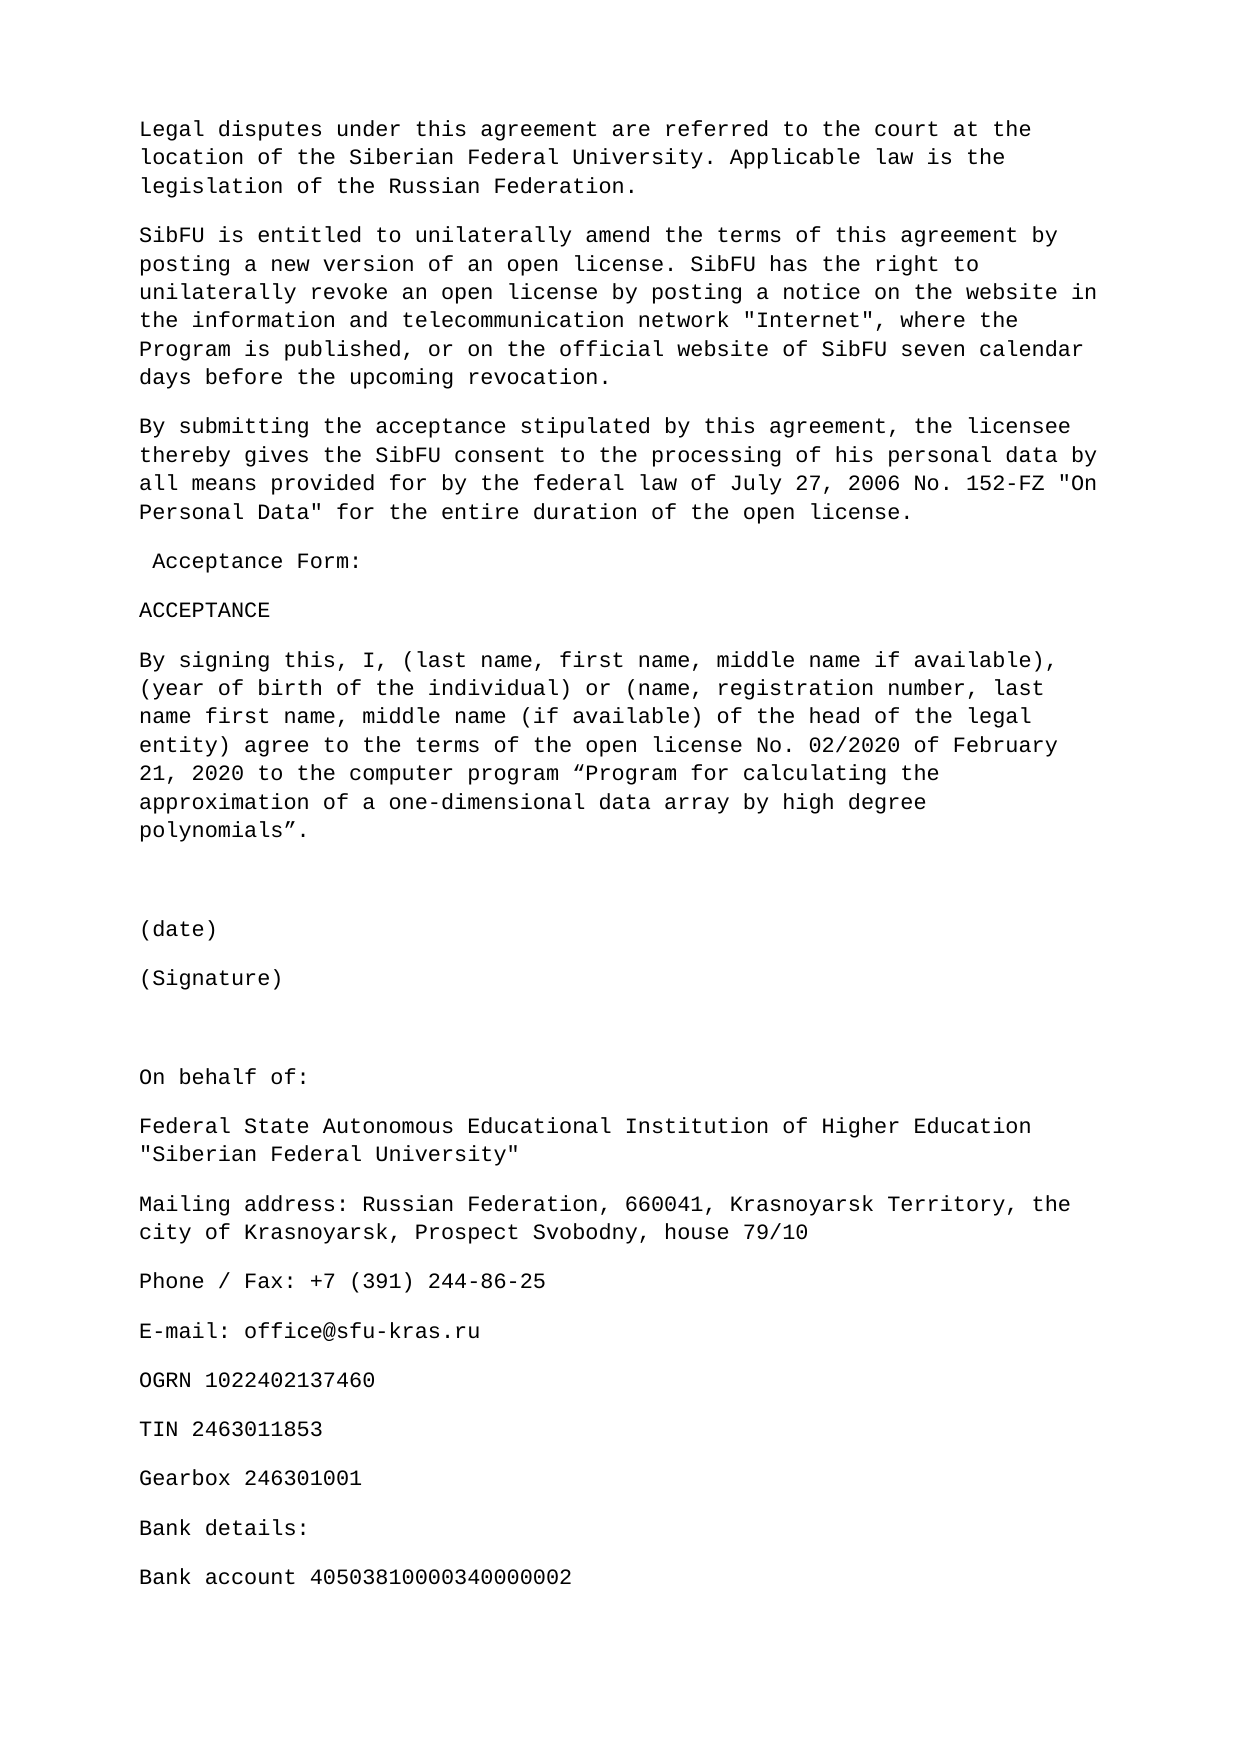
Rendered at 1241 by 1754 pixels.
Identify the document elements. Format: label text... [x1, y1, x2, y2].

text Bank details: [139, 1517, 1101, 1542]
text Legal disputes under this agreement are referred to the court at the location of the Siberian Federal University. Applicable law is the legislation of the Russian Federation. [139, 118, 1101, 200]
text Mailing address: Russian Federation, 660041, Krasnoyarsk Territory, the city of Krasnoyarsk, Prospect Svobodny, house 79/10 [139, 1193, 1101, 1246]
text SibFU is entitled to unilaterally amend the terms of this agreement by posting a new version of an open license. SibFU has the right to unilaterally revoke an open license by posting a notice on the website in the information and telecommunication network "Internet", where the Program is published, or on the official website of SibFU seven calendar days before the upcoming revocation. [139, 224, 1101, 391]
text Phone / Fax: +7 (391) 244-86-25 [139, 1271, 1101, 1295]
text Bank account 40503810000340000002 [139, 1566, 1101, 1591]
text Gearbox 246301001 [139, 1468, 1101, 1492]
text (Signature) [139, 967, 1101, 992]
text (date) [139, 918, 1101, 943]
text TIN 2463011853 [139, 1418, 1101, 1443]
text ACCEPTANCE [139, 599, 1101, 624]
text By signing this, I, (last name, first name, middle name if available), (year of birth of the individual) or (name, registration number, last name first name, middle name (if available) of the head of the legal entity) agree to the terms of the open license No. 02/2020 of February 21, 2020 to the computer program “Program for calculating the approximation of a one-dimensional data array by high degree polynomials”. [139, 649, 1101, 844]
text By submitting the acceptance stipulated by this agreement, the licensee thereby gives the SibFU consent to the processing of his personal data by all means provided for by the federal law of July 27, 2006 No. 152-FZ "On Personal Data" for the entire duration of the open license. [139, 416, 1101, 526]
text Acceptance Form: [139, 550, 1101, 575]
text E-mail: office@sfu-kras.ru [139, 1320, 1101, 1344]
text On behalf of: [139, 1066, 1101, 1091]
text OGRN 1022402137460 [139, 1369, 1101, 1394]
text Federal State Autonomous Educational Institution of Higher Education "Siberian Federal University" [139, 1115, 1101, 1168]
